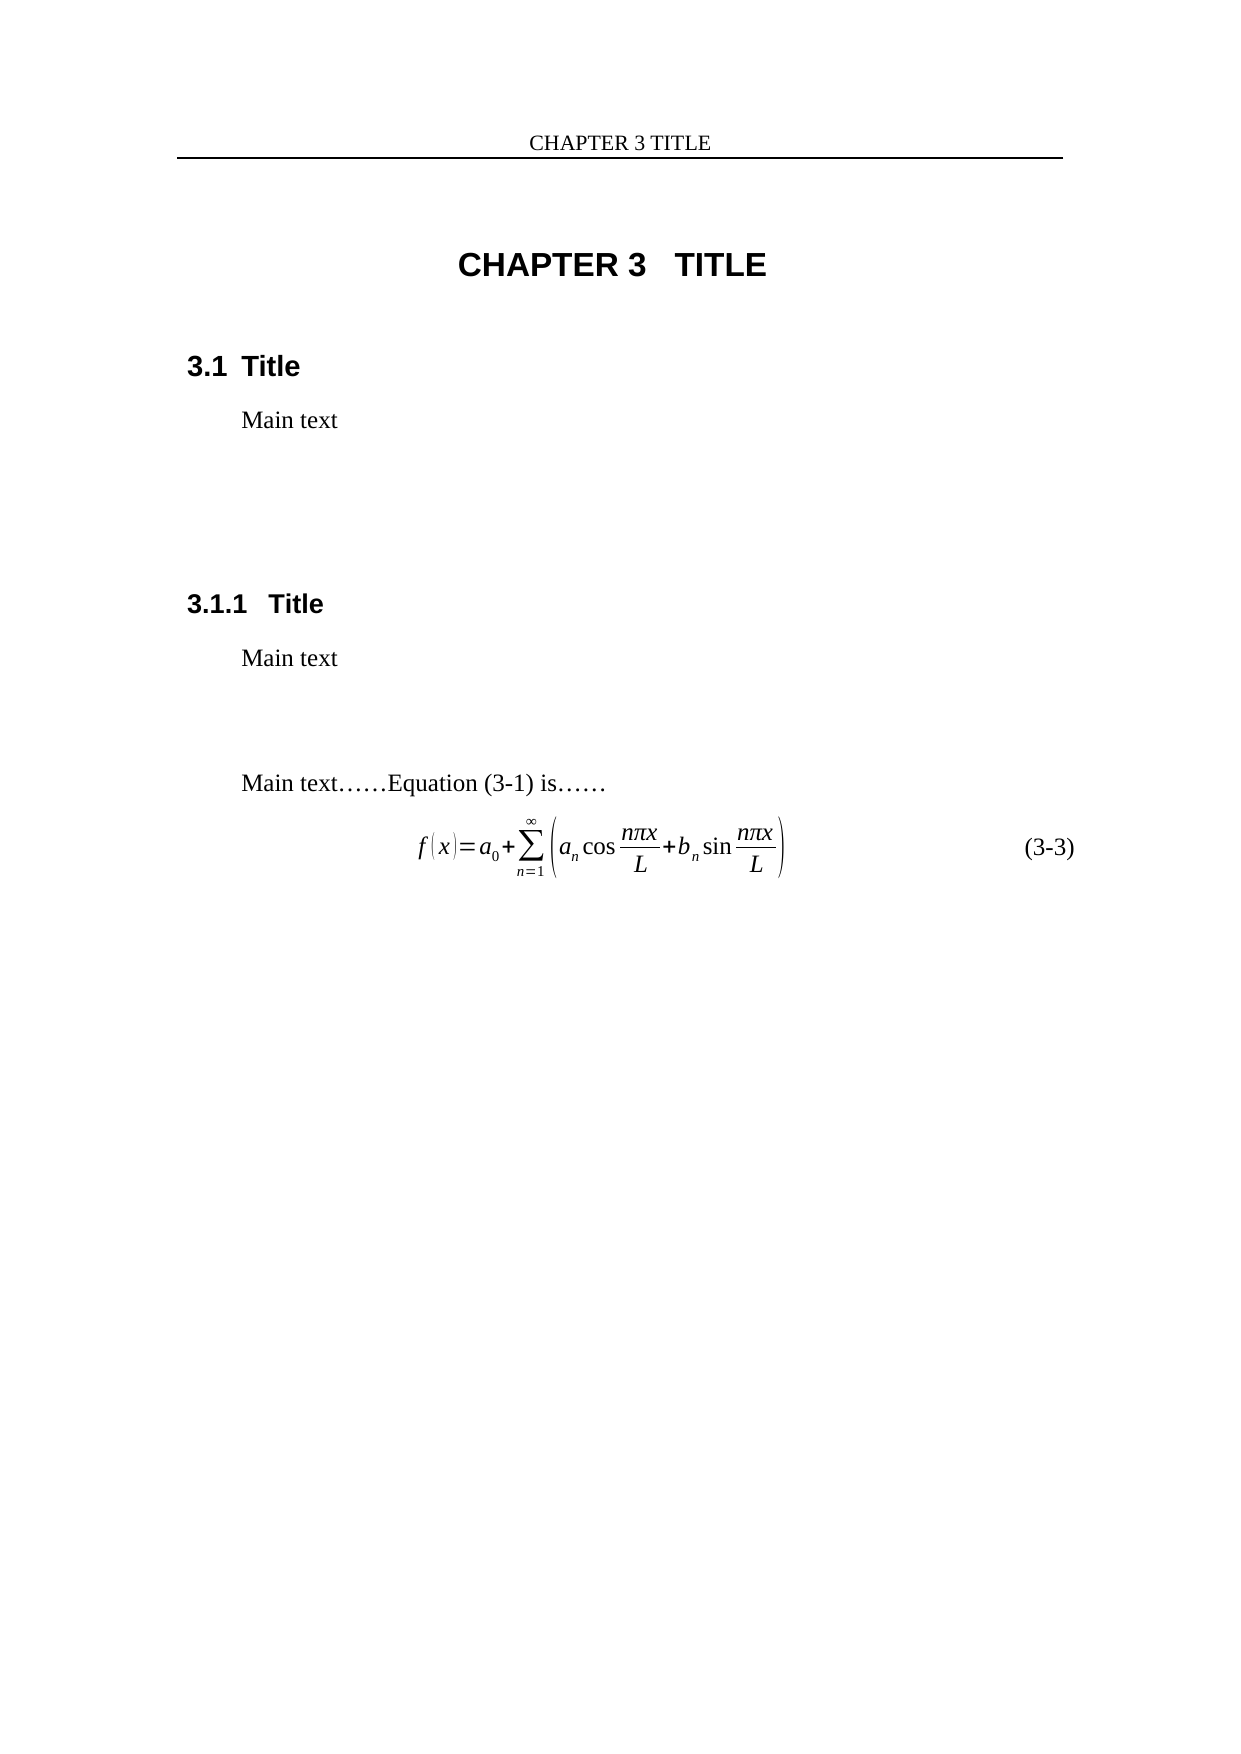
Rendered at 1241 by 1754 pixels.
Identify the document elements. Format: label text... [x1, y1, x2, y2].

text Main text……Equation (3-1) is…… [187, 758, 1053, 800]
subtitle Title [187, 349, 1053, 383]
subtitle TITLE [187, 231, 1053, 299]
subtitle Title [187, 587, 1053, 621]
text Main text [187, 395, 1053, 437]
text Main text [187, 633, 1053, 675]
table_header [198, 800, 951, 892]
